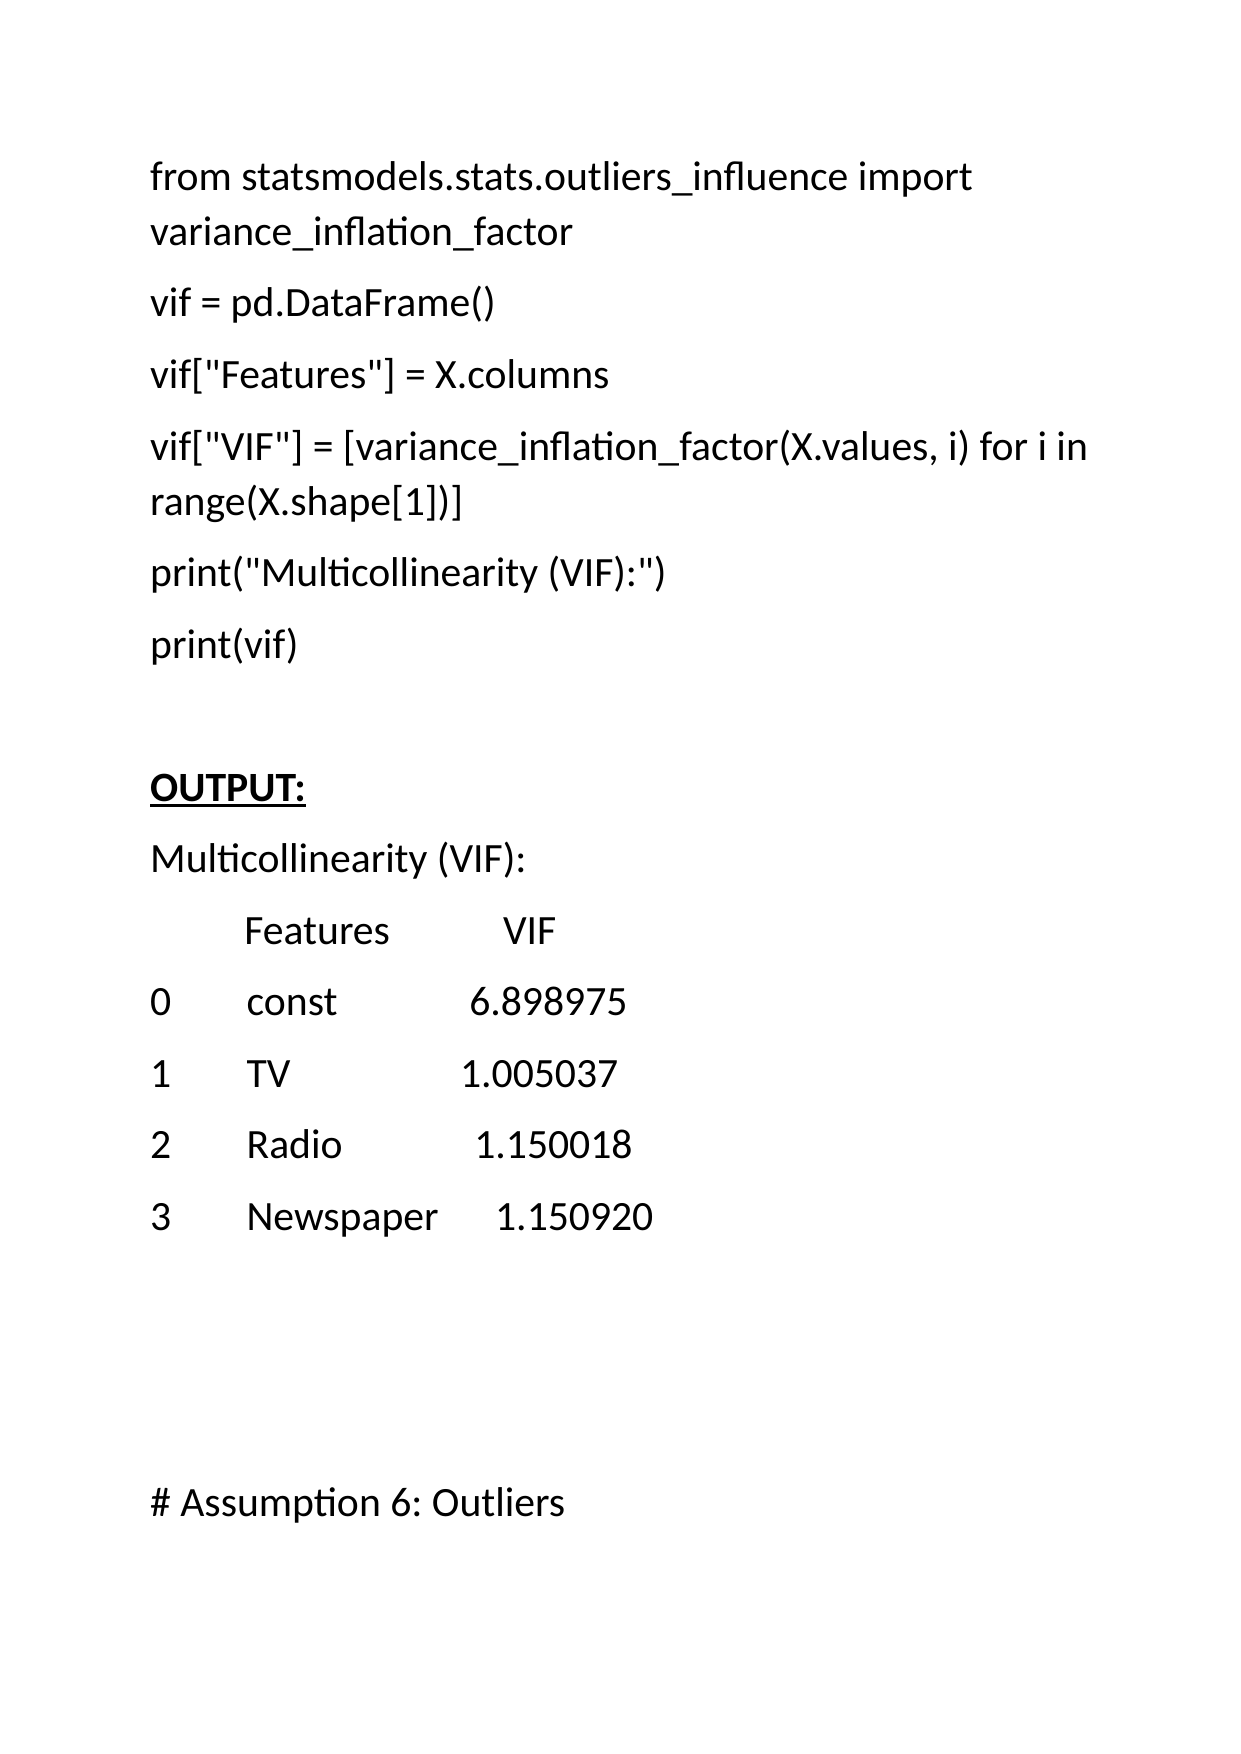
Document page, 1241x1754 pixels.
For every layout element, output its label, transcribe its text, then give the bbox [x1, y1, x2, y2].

text OUTPUT: [150, 761, 1090, 812]
text 0 const 6.898975 [150, 975, 1090, 1026]
text vif = pd.DataFrame() [150, 276, 1090, 327]
text # Assumption 6: Outliers [150, 1476, 1090, 1527]
text Features VIF [150, 904, 1090, 955]
text Multicollinearity (VIF): [150, 832, 1090, 883]
text vif["VIF"] = [variance_inflation_factor(X.values, i) for i in range(X.shape[1])] [150, 419, 1090, 525]
text 3 Newspaper 1.150920 [150, 1190, 1090, 1241]
text print(vif) [150, 618, 1090, 668]
text vif["Features"] = X.columns [150, 348, 1090, 399]
text from statsmodels.stats.outliers_influence import variance_inflation_factor [150, 150, 1090, 256]
text 2 Radio 1.150018 [150, 1118, 1090, 1169]
text print("Multicollinearity (VIF):") [150, 546, 1090, 597]
text 1 TV 1.005037 [150, 1047, 1090, 1098]
